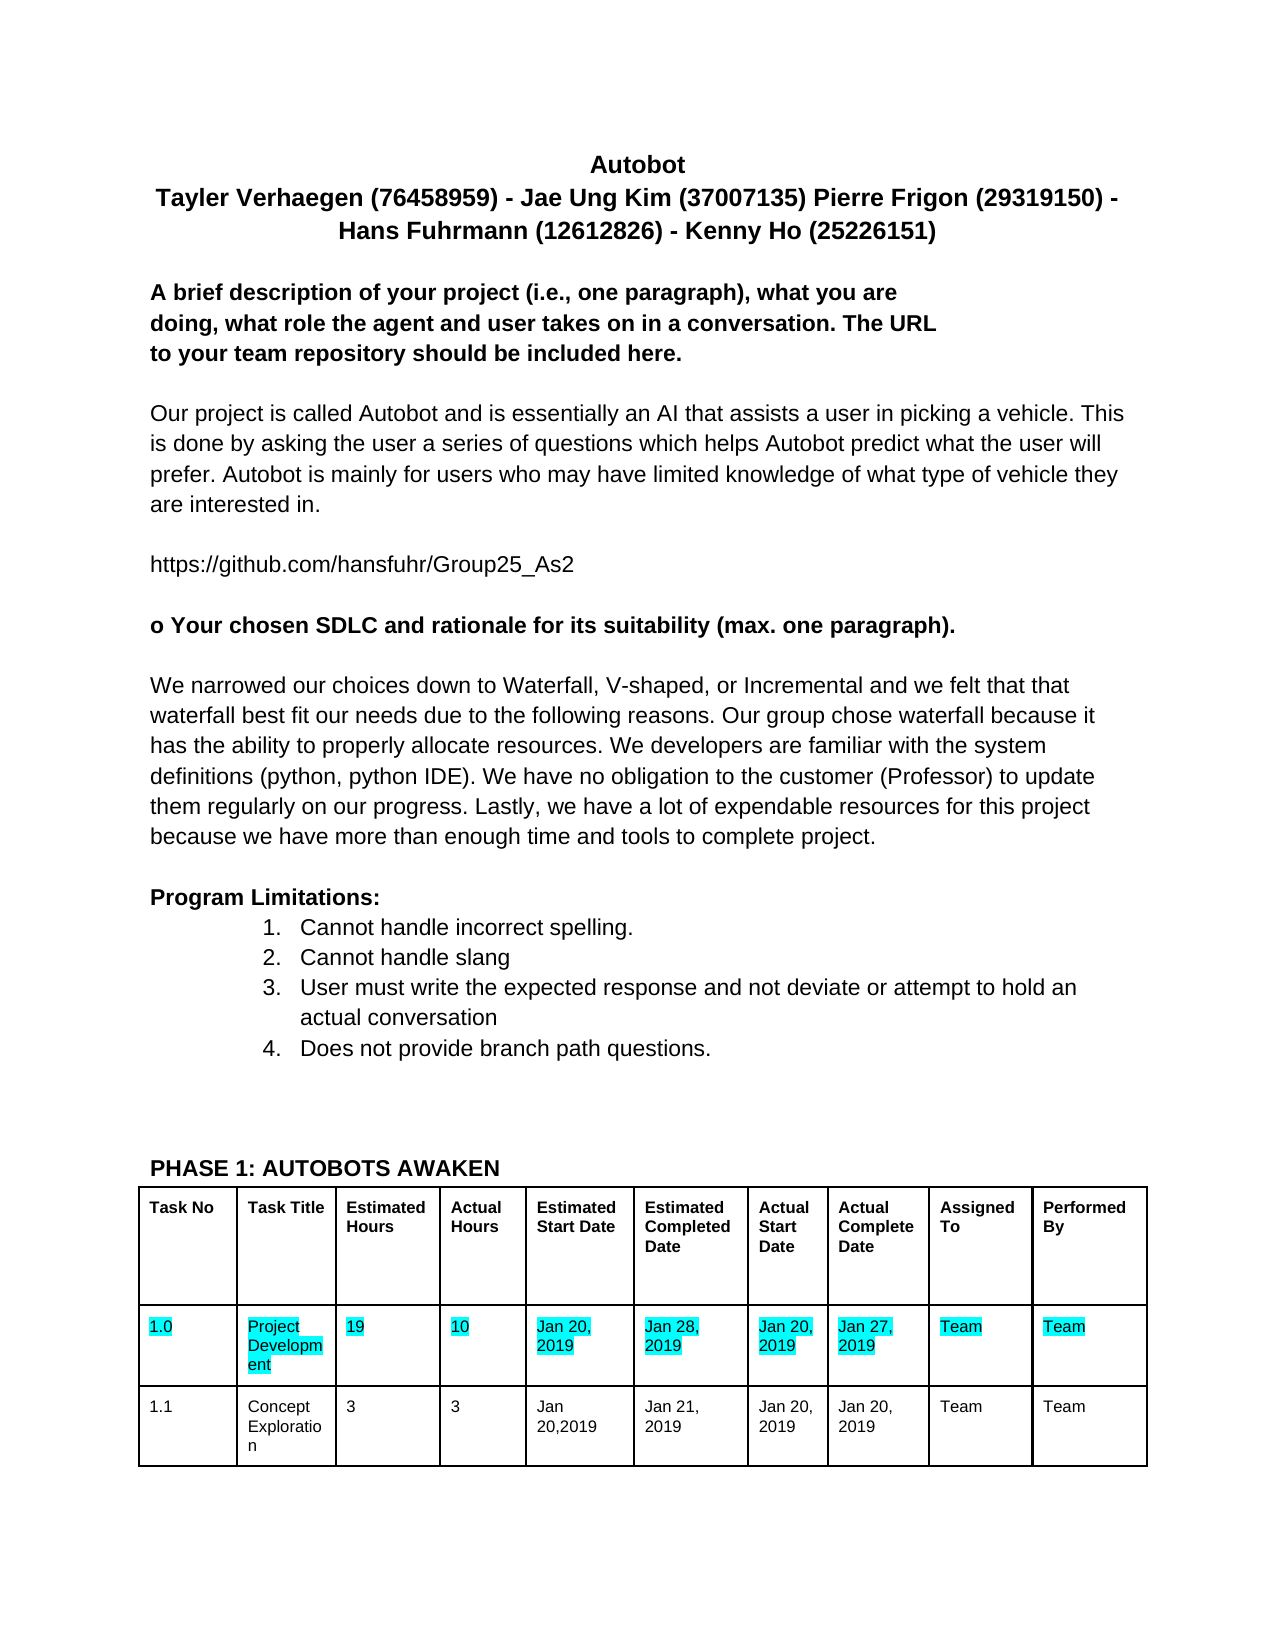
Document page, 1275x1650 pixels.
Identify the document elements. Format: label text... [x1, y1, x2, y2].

table_cell Team [1034, 1306, 1146, 1385]
list Does not provide branch path questions. [262, 1034, 1125, 1061]
list User must write the expected response and not deviate or attempt to hold an actual conversation [262, 974, 1125, 1031]
table_cell Jan 20, 2019 [749, 1387, 827, 1465]
table_header Actual Complete Date [829, 1188, 928, 1304]
text Autobot [150, 150, 1125, 179]
text Our project is called Autobot and is essentially an AI that assists a user in picking a vehicle. This is done by asking the user a series of questions which helps Autobot predict what the user will prefer. Autobot is mainly for users who may have limited knowledge of what type of vehicle they are interested in. [150, 400, 1125, 517]
table_cell Jan 20, 2019 [829, 1387, 928, 1465]
table_header Estimated Completed Date [635, 1188, 747, 1304]
text Program Limitations: [150, 883, 1125, 910]
table_cell 3 [337, 1387, 439, 1465]
table_cell 10 [441, 1306, 525, 1385]
table_header Assigned To [930, 1188, 1031, 1304]
table_header Actual Start Date [749, 1188, 827, 1304]
table_cell 19 [337, 1306, 439, 1385]
table_header Task No [140, 1188, 236, 1304]
table_cell Jan 27, 2019 [829, 1306, 928, 1385]
table_cell Concept Exploration [238, 1387, 335, 1465]
text We narrowed our choices down to Waterfall, V-shaped, or Incremental and we felt that that waterfall best fit our needs due to the following reasons. Our group chose waterfall because it has the ability to properly allocate resources. We developers are familiar with the system definitions (python, python IDE). We have no obligation to the customer (Professor) to update them regularly on our progress. Lastly, we have a lot of expendable resources for this project because we have more than enough time and tools to complete project. [150, 672, 1125, 849]
table_header Estimated Start Date [527, 1188, 633, 1304]
list Cannot handle incorrect spelling. [262, 914, 1125, 940]
text Tayler Verhaegen (76458959) - Jae Ung Kim (37007135) Pierre Frigon (29319150) - Hans Fuhrmann (12612826) - Kenny Ho (25226151) [150, 183, 1125, 245]
list Cannot handle slang [262, 944, 1125, 970]
table_cell Jan 20, 2019 [749, 1306, 827, 1385]
text PHASE 1: AUTOBOTS AWAKEN [150, 1155, 1125, 1182]
table_cell Team [1034, 1387, 1146, 1465]
table_header Task Title [238, 1188, 335, 1304]
text https://github.com/hansfuhr/Group25_As2 [150, 551, 1125, 577]
table_cell Jan 21, 2019 [635, 1387, 747, 1465]
table_cell Team [930, 1387, 1031, 1465]
table_cell Jan 28, 2019 [635, 1306, 747, 1385]
text A brief description of your project (i.e., one paragraph), what you are doing, what role the agent and user takes on in a conversation. The URL to your team repository should be included here. [150, 279, 1125, 366]
table_header Estimated Hours [337, 1188, 439, 1304]
table_header Performed By [1034, 1188, 1146, 1304]
table_cell Jan 20, 2019 [527, 1306, 633, 1385]
table_header Actual Hours [441, 1188, 525, 1304]
table_cell 1.0 [140, 1306, 236, 1385]
table_cell 1.1 [140, 1387, 236, 1465]
table_cell Project Development [238, 1306, 335, 1385]
text o Your chosen SDLC and rationale for its suitability (max. one paragraph). [150, 581, 1125, 638]
table_cell Jan 20,2019 [527, 1387, 633, 1465]
table_cell Team [930, 1306, 1031, 1385]
table_cell 3 [441, 1387, 525, 1465]
